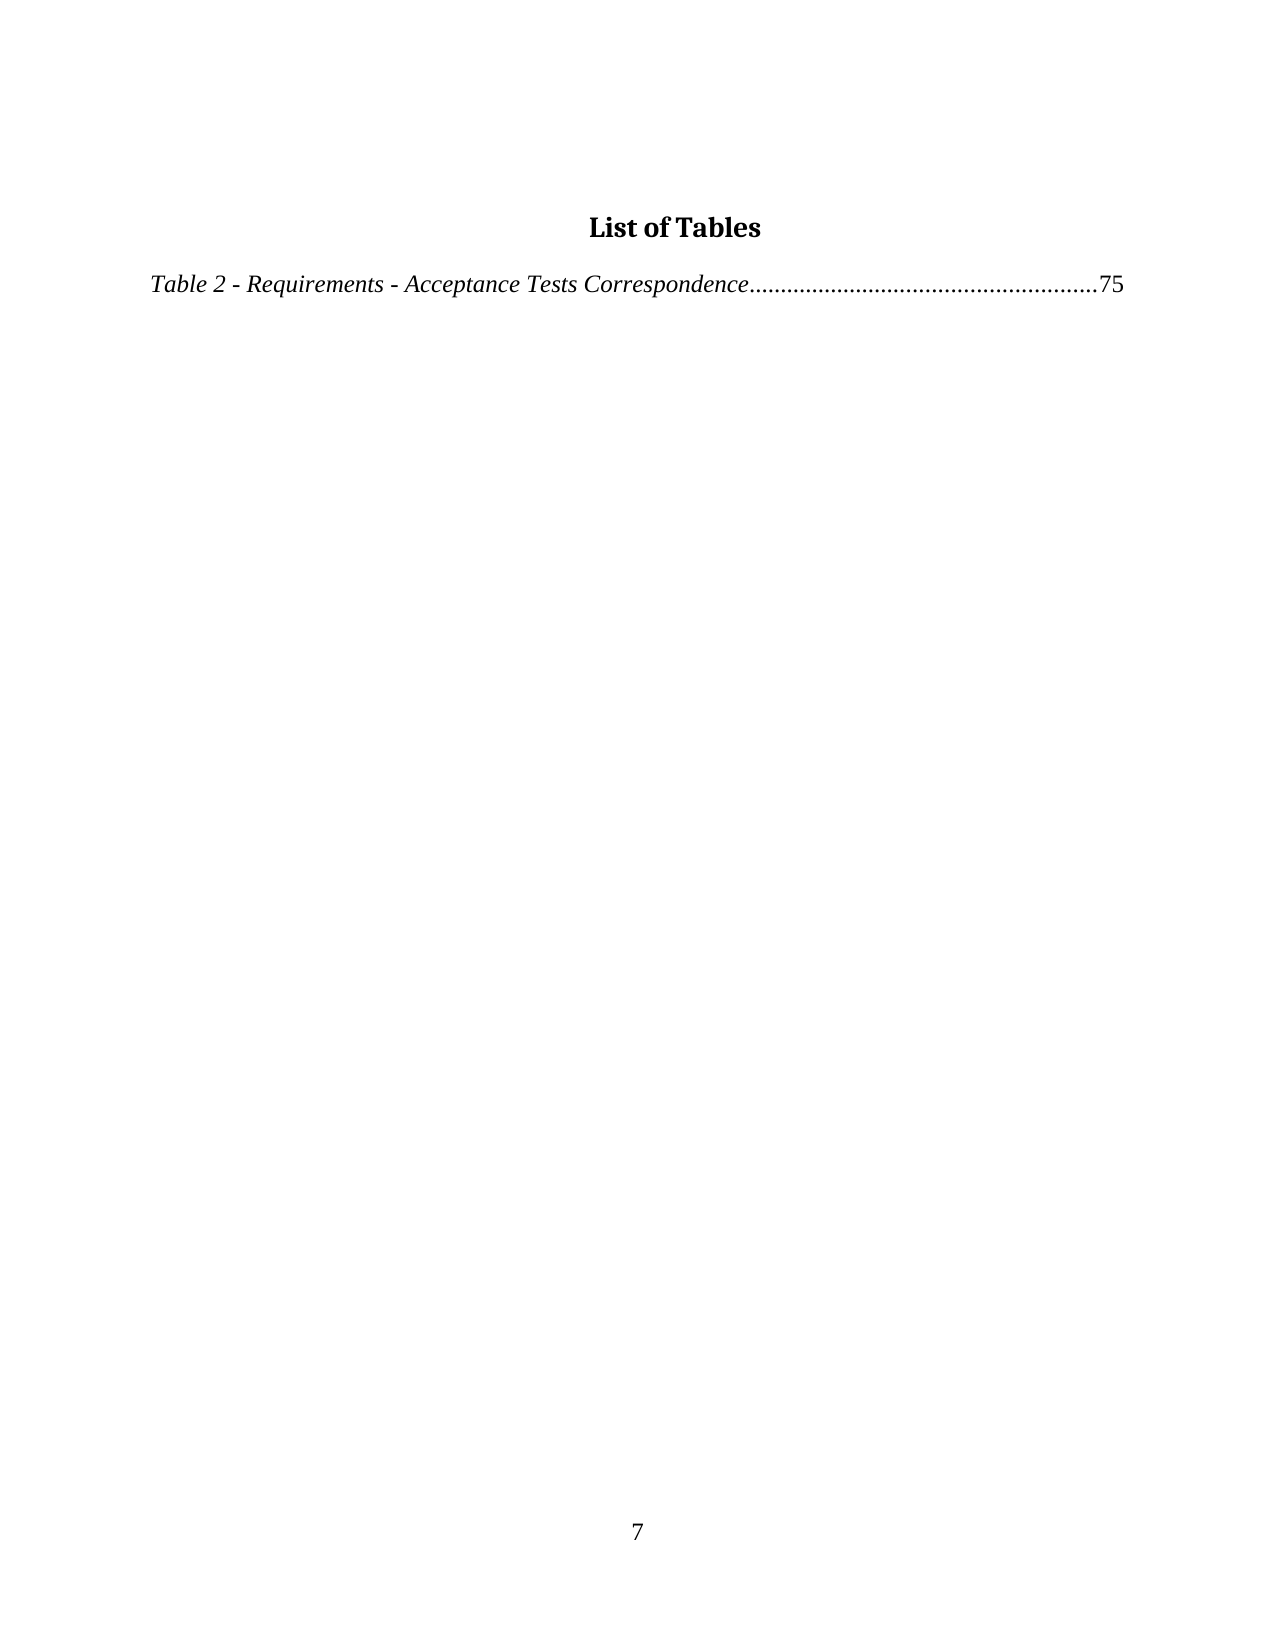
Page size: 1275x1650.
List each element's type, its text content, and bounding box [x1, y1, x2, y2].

text Table 2 - Requirements - Acceptance Tests Correspondence 75 [150, 269, 1125, 298]
subtitle List of Tables [225, 211, 1125, 244]
